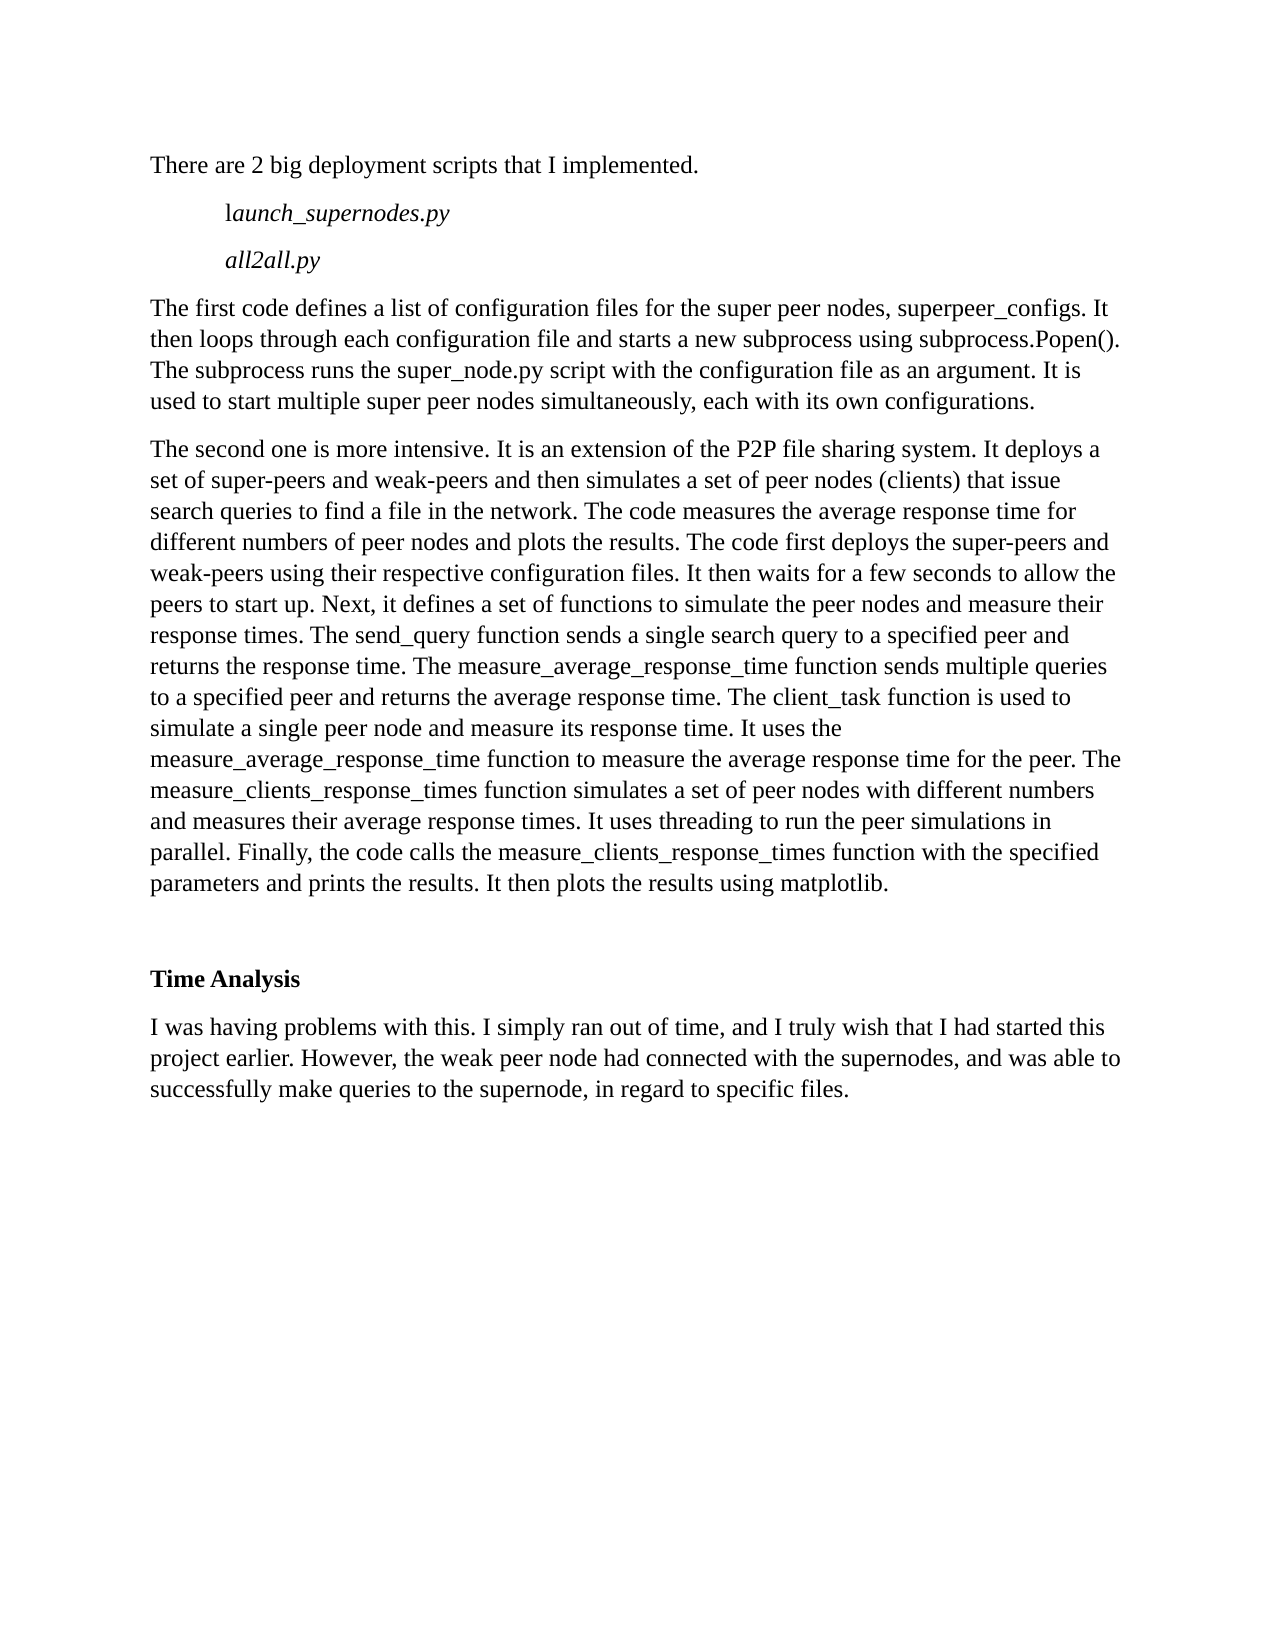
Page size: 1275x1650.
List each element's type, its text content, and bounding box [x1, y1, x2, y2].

text all2all.py [150, 245, 1125, 274]
text launch_supernodes.py [150, 198, 1125, 226]
text I was having problems with this. I simply ran out of time, and I truly wish that I had started this project earlier. However, the weak peer node had connected with the supernodes, and was able to successfully make queries to the supernode, in regard to specific files. [150, 1012, 1125, 1102]
text There are 2 big deployment scripts that I implemented. [150, 150, 1125, 179]
text The second one is more intensive. It is an extension of the P2P file sharing system. It deploys a set of super-peers and weak-peers and then simulates a set of peer nodes (clients) that issue search queries to find a file in the network. The code measures the average response time for different numbers of peer nodes and plots the results. The code first deploys the super-peers and weak-peers using their respective configuration files. It then waits for a few seconds to allow the peers to start up. Next, it defines a set of functions to simulate the peer nodes and measure their response times. The send_query function sends a single search query to a specified peer and returns the response time. The measure_average_response_time function sends multiple queries to a specified peer and returns the average response time. The client_task function is used to simulate a single peer node and measure its response time. It uses the measure_average_response_time function to measure the average response time for the peer. The measure_clients_response_times function simulates a set of peer nodes with different numbers and measures their average response times. It uses threading to run the peer simulations in parallel. Finally, the code calls the measure_clients_response_times function with the specified parameters and prints the results. It then plots the results using matplotlib. [150, 434, 1125, 897]
text Time Analysis [150, 964, 1125, 993]
text The first code defines a list of configuration files for the super peer nodes, superpeer_configs. It then loops through each configuration file and starts a new subprocess using subprocess.Popen(). The subprocess runs the super_node.py script with the configuration file as an argument. It is used to start multiple super peer nodes simultaneously, each with its own configurations. [150, 293, 1125, 415]
